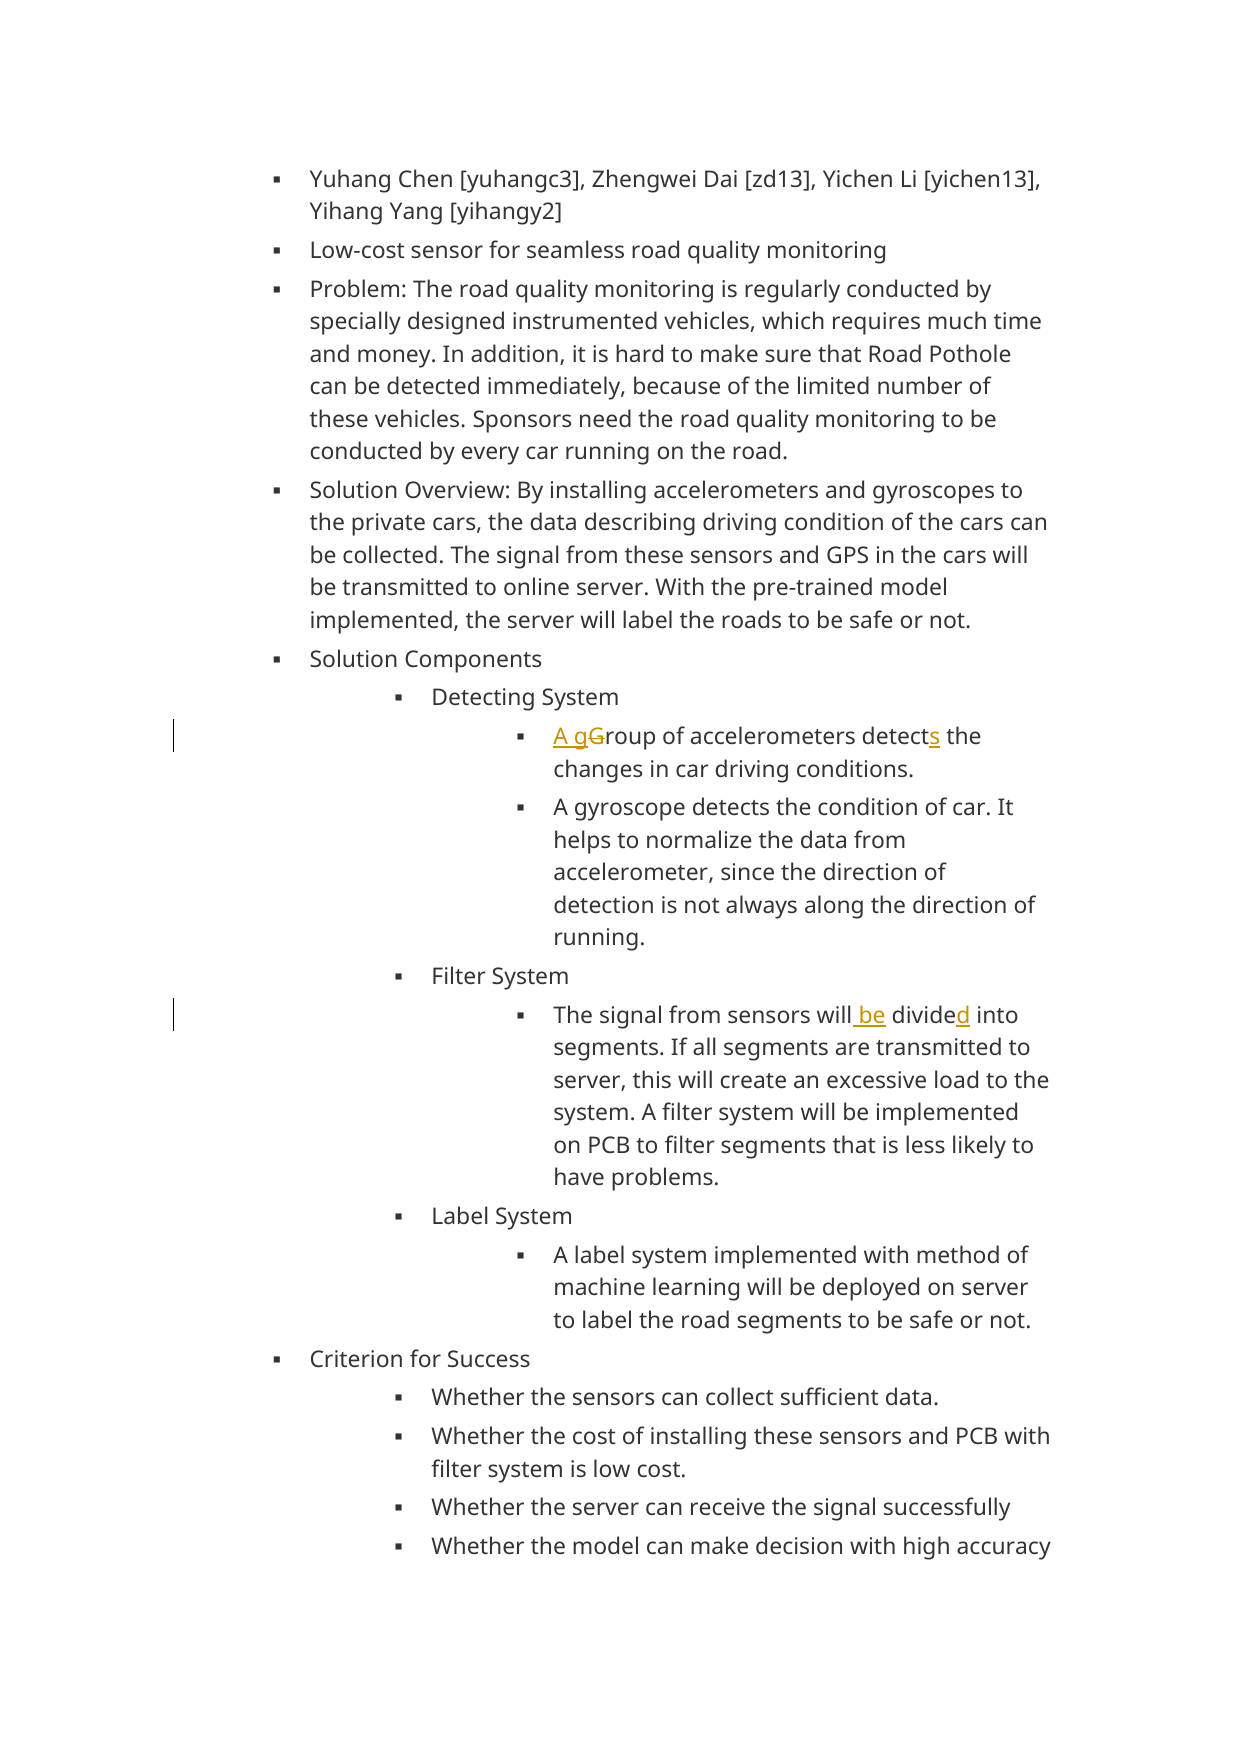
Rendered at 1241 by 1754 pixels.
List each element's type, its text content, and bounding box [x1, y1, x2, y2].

list The signal from sensors will divide into segments. If all segments are transmitted to server, this will create an excessive load to the system. A filter system will be implemented on PCB to filter segments that is less likely to have problems. [516, 998, 1053, 1193]
list Whether the model can make decision with high accuracy [394, 1529, 1053, 1562]
list A label system implemented with method of machine learning will be deployed on server to label the road segments to be safe or not. [516, 1238, 1053, 1336]
list Detecting System [394, 681, 1053, 713]
list Label System [394, 1199, 1053, 1232]
list Criterion for Success [272, 1342, 1053, 1374]
list Low-cost sensor for seamless road quality monitoring [272, 233, 1053, 266]
list Problem: The road quality monitoring is regularly conducted by specially designed instrumented vehicles, which requires much time and money. In addition, it is hard to make sure that Road Pothole can be detected immediately, because of the limited number of these vehicles. Sponsors need the road quality monitoring to be conducted by every car running on the road. [272, 272, 1053, 467]
list Filter System [394, 959, 1053, 992]
list roup of accelerometers detect the changes in car driving conditions. [516, 719, 1053, 784]
list Whether the sensors can collect sufficient data. [394, 1381, 1053, 1413]
list Solution Overview: By installing accelerometers and gyroscopes to the private cars, the data describing driving condition of the cars can be collected. The signal from these sensors and GPS in the cars will be transmitted to online server. With the pre-trained model implemented, the server will label the roads to be safe or not. [272, 473, 1053, 636]
list Whether the server can receive the signal successfully [394, 1491, 1053, 1523]
list Solution Components [272, 642, 1053, 674]
list Whether the cost of installing these sensors and PCB with filter system is low cost. [394, 1419, 1053, 1484]
list A gyroscope detects the condition of car. It helps to normalize the data from accelerometer, since the direction of detection is not always along the direction of running. [516, 791, 1053, 953]
list Yuhang Chen [yuhangc3], Zhengwei Dai [zd13], Yichen Li [yichen13], Yihang Yang [yihangy2] [272, 162, 1053, 227]
